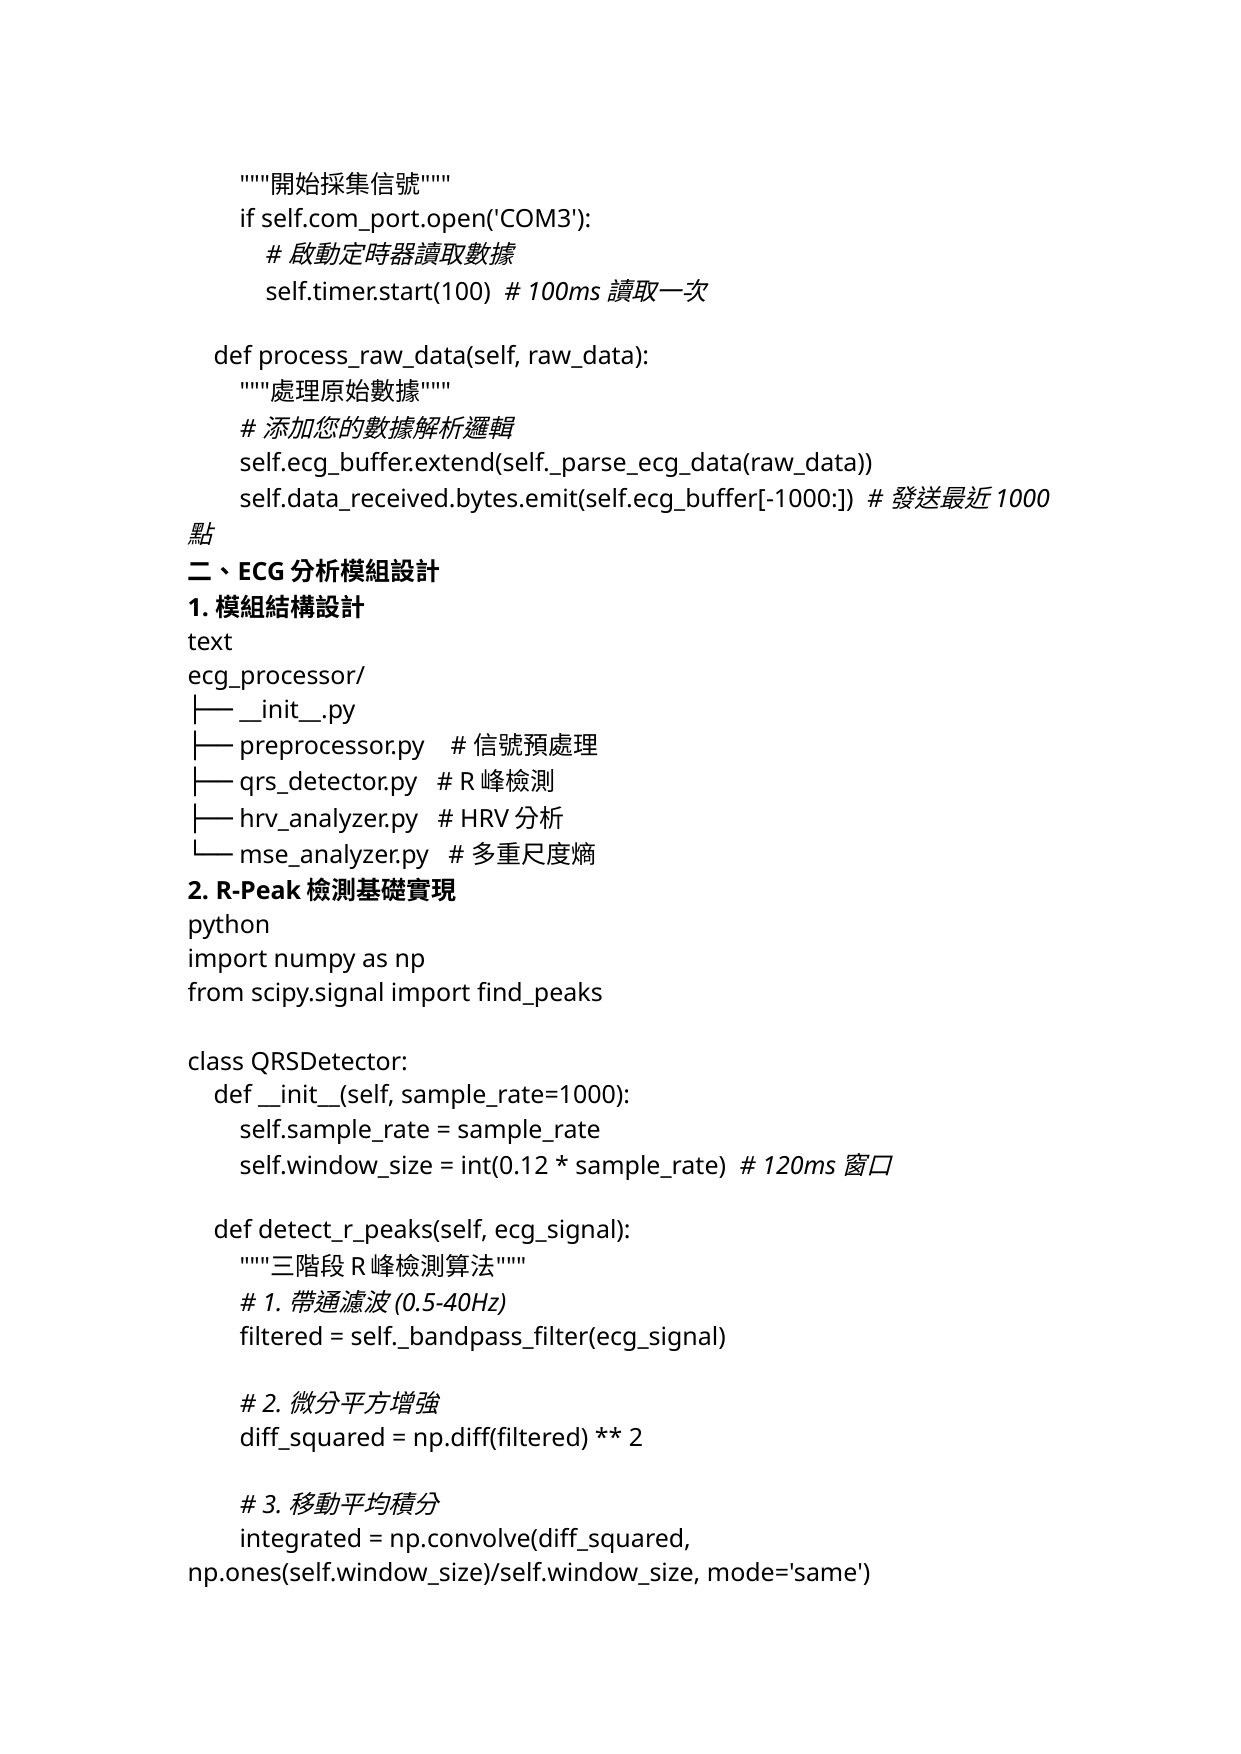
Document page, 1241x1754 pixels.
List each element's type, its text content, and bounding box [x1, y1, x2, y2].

text # 1. 帶通濾波 (0.5-40Hz) [187, 1282, 1053, 1319]
text """處理原始數據""" [187, 372, 1053, 408]
text └── mse_analyzer.py # 多重尺度熵 [187, 834, 1053, 871]
text diff_squared = np.diff(filtered) ** 2 [187, 1419, 1053, 1453]
text ├── preprocessor.py # 信號預處理 [187, 726, 1053, 762]
text 1. 模組結構設計 [187, 587, 1053, 623]
text self.window_size = int(0.12 * sample_rate) # 120ms窗口 [187, 1145, 1053, 1182]
text text [187, 623, 1053, 657]
text self.data_received.bytes.emit(self.ecg_buffer[-1000:]) # 發送最近1000點 [187, 478, 1053, 551]
text ├── qrs_detector.py # R峰檢測 [187, 762, 1053, 798]
text if self.com_port.open('COM3'): [187, 201, 1053, 235]
text ├── __init__.py [187, 692, 1053, 726]
text # 添加您的數據解析邏輯 [187, 408, 1053, 444]
text """開始採集信號""" [187, 164, 1053, 201]
text filtered = self._bandpass_filter(ecg_signal) [187, 1319, 1053, 1353]
text def __init__(self, sample_rate=1000): [187, 1077, 1053, 1111]
text 2. R-Peak檢測基礎實現 [187, 871, 1053, 907]
text class QRSDetector: [187, 1043, 1053, 1077]
text integrated = np.convolve(diff_squared, np.ones(self.window_size)/self.window_size, mode='same') [187, 1520, 1053, 1588]
text self.timer.start(100) # 100ms讀取一次 [187, 271, 1053, 307]
text ├── hrv_analyzer.py # HRV分析 [187, 798, 1053, 834]
text 二、ECG分析模組設計 [187, 551, 1053, 587]
text """三階段R峰檢測算法""" [187, 1246, 1053, 1282]
text import numpy as np [187, 941, 1053, 975]
text ecg_processor/ [187, 657, 1053, 692]
text def detect_r_peaks(self, ecg_signal): [187, 1212, 1053, 1246]
text self.ecg_buffer.extend(self._parse_ecg_data(raw_data)) [187, 444, 1053, 478]
text # 2. 微分平方增強 [187, 1383, 1053, 1419]
text # 啟動定時器讀取數據 [187, 235, 1053, 271]
text from scipy.signal import find_peaks [187, 975, 1053, 1009]
text python [187, 907, 1053, 941]
text # 3. 移動平均積分 [187, 1484, 1053, 1520]
text def process_raw_data(self, raw_data): [187, 338, 1053, 372]
text self.sample_rate = sample_rate [187, 1111, 1053, 1145]
